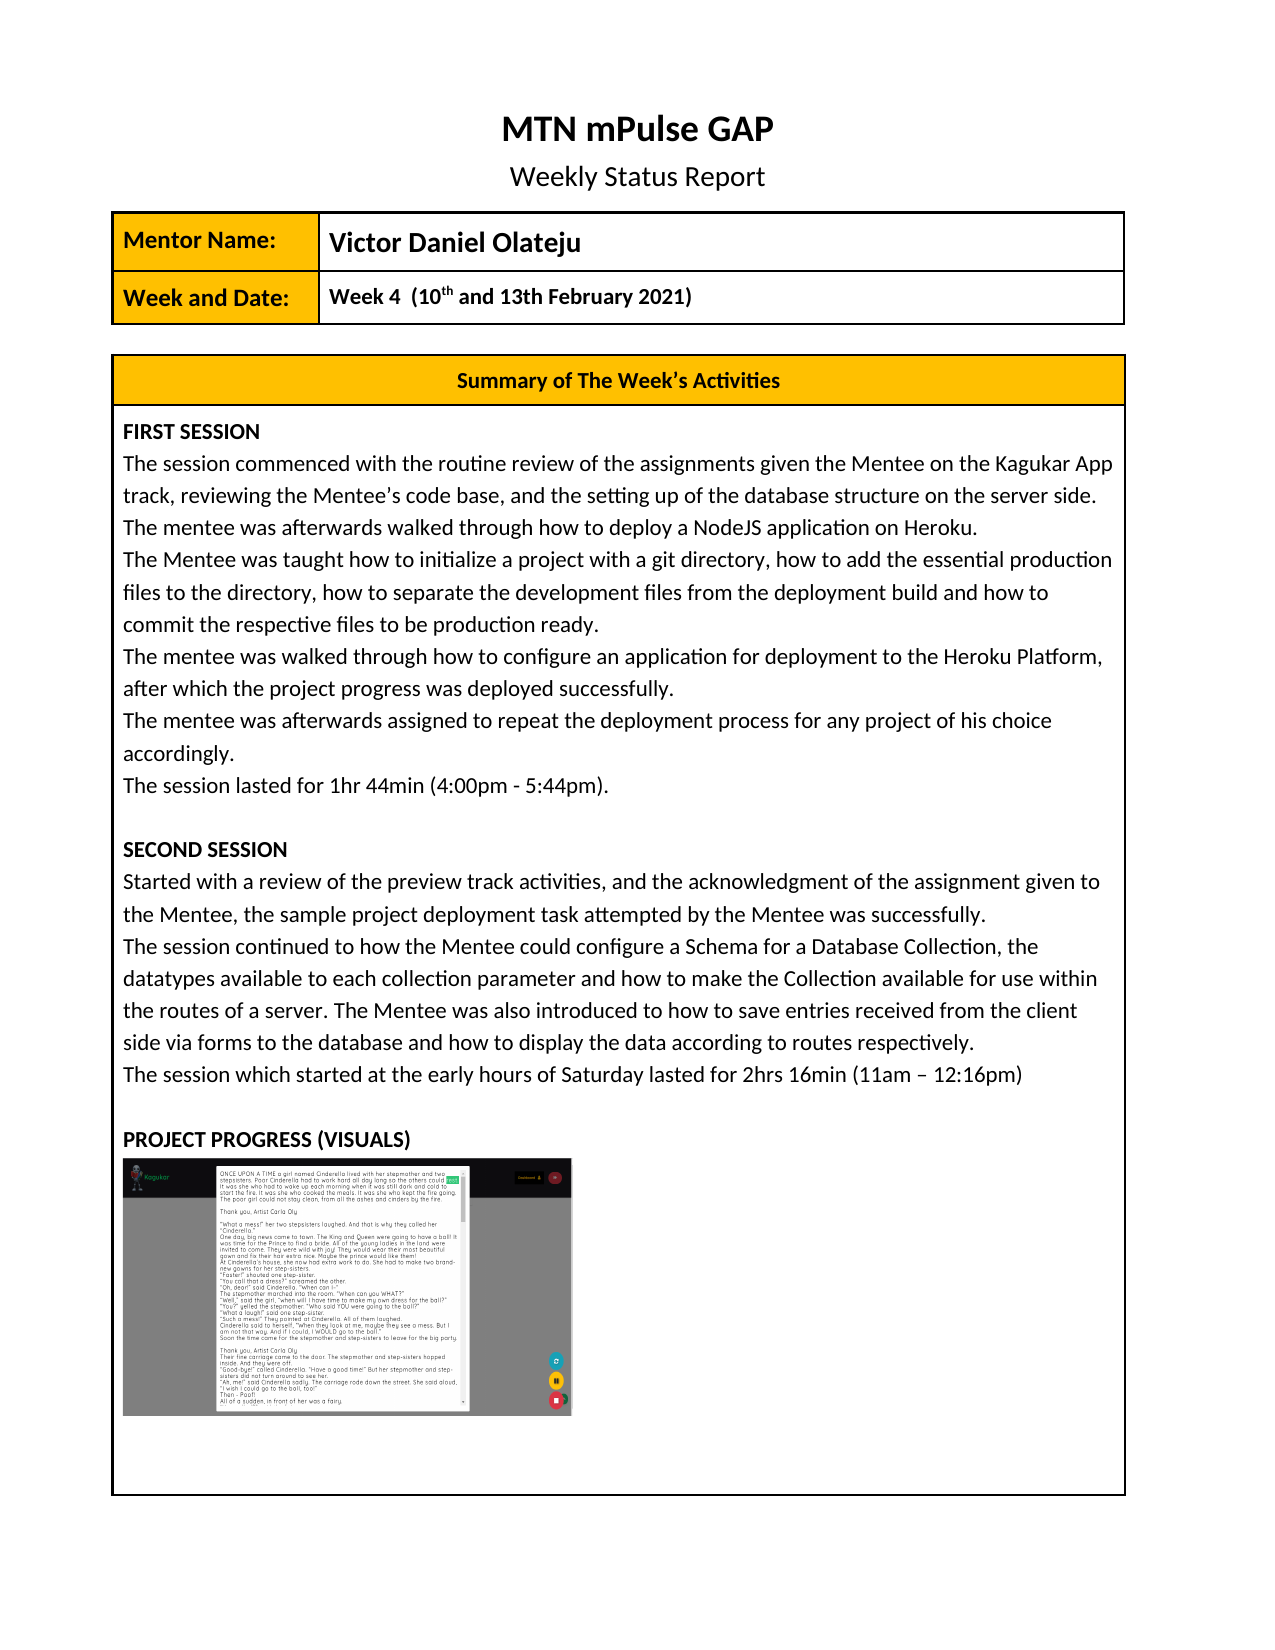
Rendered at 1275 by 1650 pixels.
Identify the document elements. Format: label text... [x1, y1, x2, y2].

picture [122, 1157, 573, 1416]
table_cell Week 4 (10th and 13th February 2021) [320, 272, 1123, 323]
table_header Victor Daniel Olateju [320, 214, 1123, 270]
text Weekly Status Report [150, 158, 1125, 193]
table_header Summary of The Week’s Activities [114, 356, 1124, 404]
table_cell FIRST SESSION The session commenced with the routine review of the assignments given the Mentee on the Kagukar App track, reviewing the Mentee’s code base, and the setting up of the database structure on the server side. The mentee was afterwards walked through how to deploy a NodeJS application on Heroku. The Mentee was taught how to initialize a project with a git directory, how to add the essential production files to the directory, how to separate the development files from the deployment build and how to commit the respective files to be production ready. The mentee was walked through how to configure an application for deployment to the Heroku Platform, after which the project progress was deployed successfully. The mentee was afterwards assigned to repeat the deployment process for any project of his choice accordingly. The session lasted for 1hr 44min (4:00pm - 5:44pm). SECOND SESSION Started with a review of the preview track activities, and the acknowledgment of the assignment given to the Mentee, the sample project deployment task attempted by the Mentee was successfully. The session continued to how the Mentee could configure a Schema for a Database Collection, the datatypes available to each collection parameter and how to make the Collection available for use within the routes of a server. The Mentee was also introduced to how to save entries received from the client side via forms to the database and how to display the data according to routes respectively. The session which started at the early hours of Saturday lasted for 2hrs 16min (11am – 12:16pm) PROJECT PROGRESS (VISUALS) [114, 406, 1124, 1494]
table_header Mentor Name: [114, 214, 318, 270]
text MTN mPulse GAP [150, 105, 1125, 151]
table_cell Week and Date: [114, 272, 318, 323]
